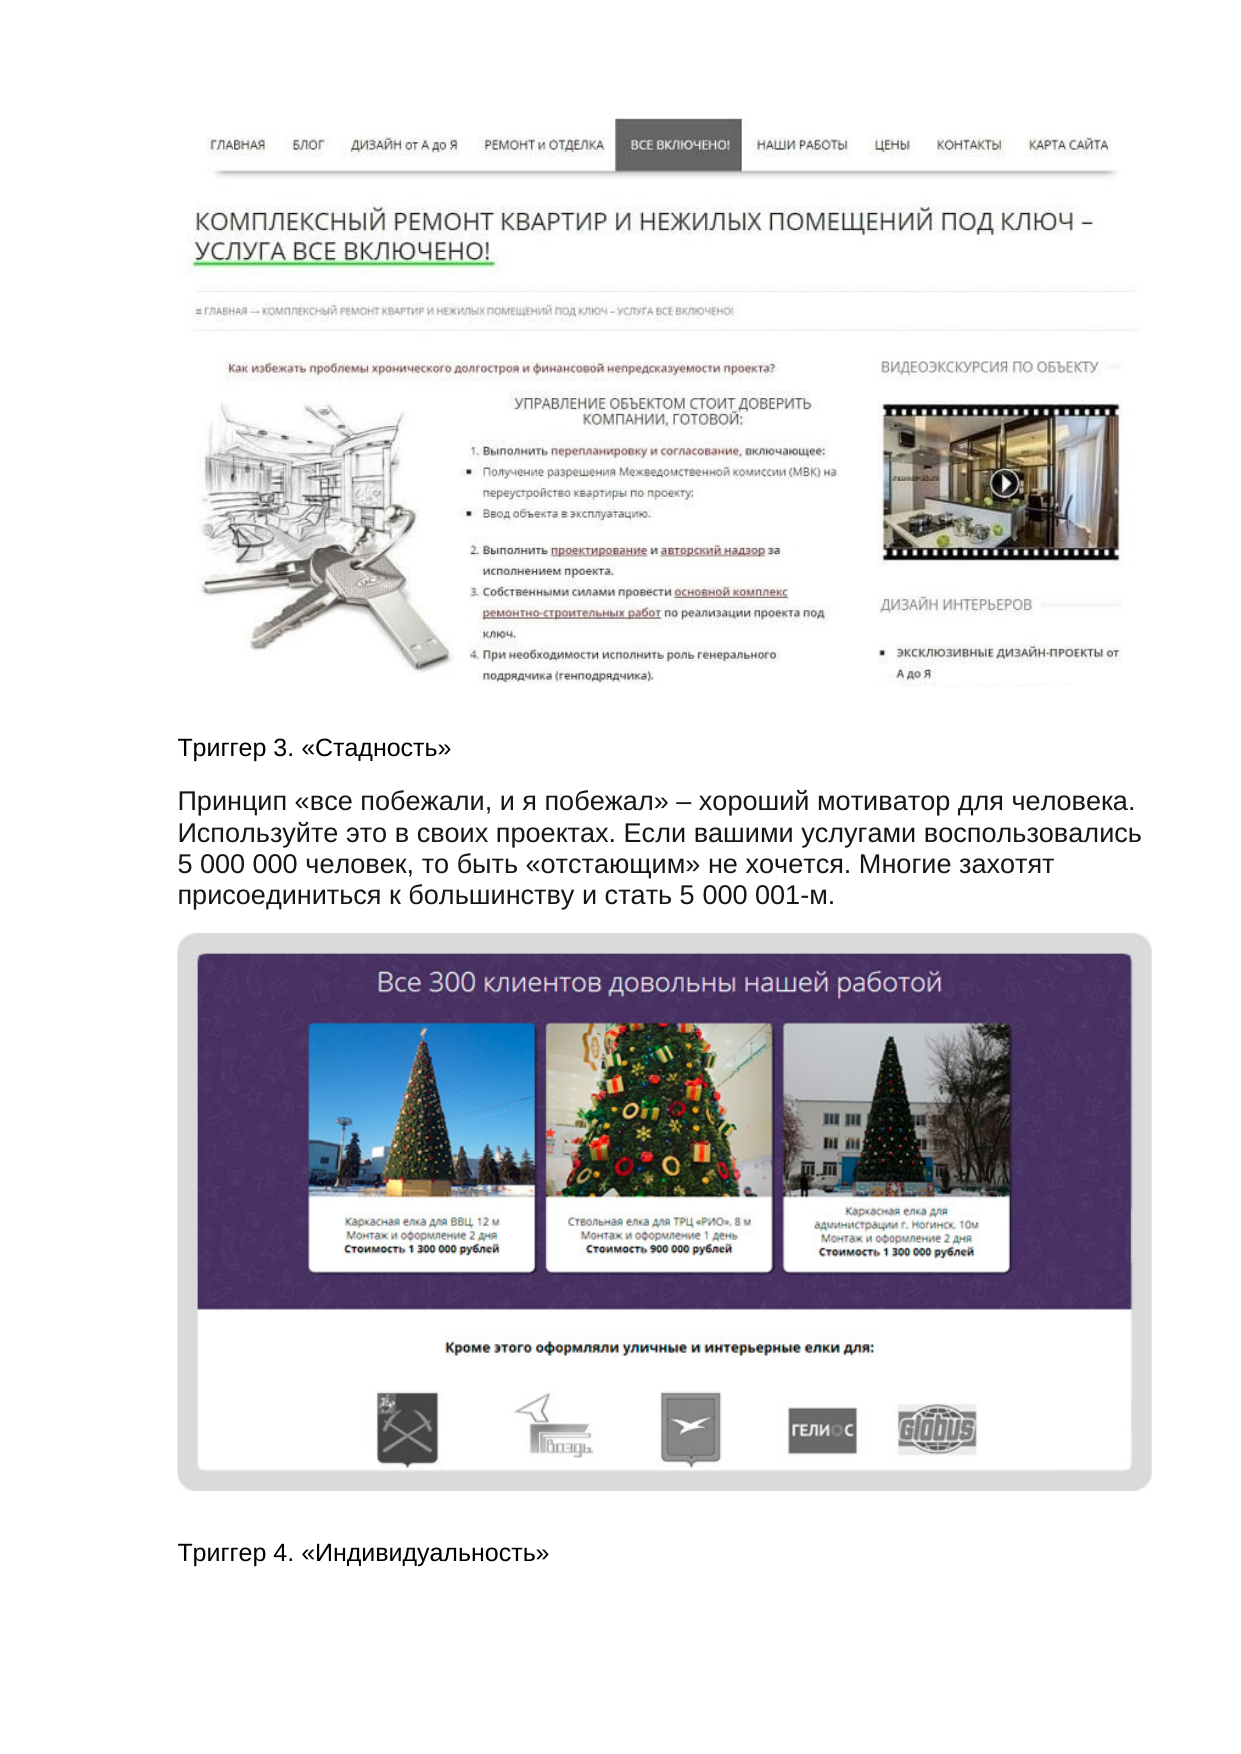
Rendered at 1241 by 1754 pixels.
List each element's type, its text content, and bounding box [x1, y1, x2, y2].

subtitle Триггер 3. «Стадность» [177, 733, 1152, 762]
text Принцип «все побежали, и я побежал» – хороший мотиватор для человека. Используйте это в своих проектах. Если вашими услугами воспользовались 5 000 000 человек, то быть «отстающим» не хочется. Многие захотят присоединиться к большинству и стать 5 000 001-м. [177, 785, 1152, 910]
subtitle Триггер 4. «Индивидуальность» [177, 1537, 1152, 1566]
picture [177, 933, 1152, 1491]
picture [177, 118, 1152, 687]
